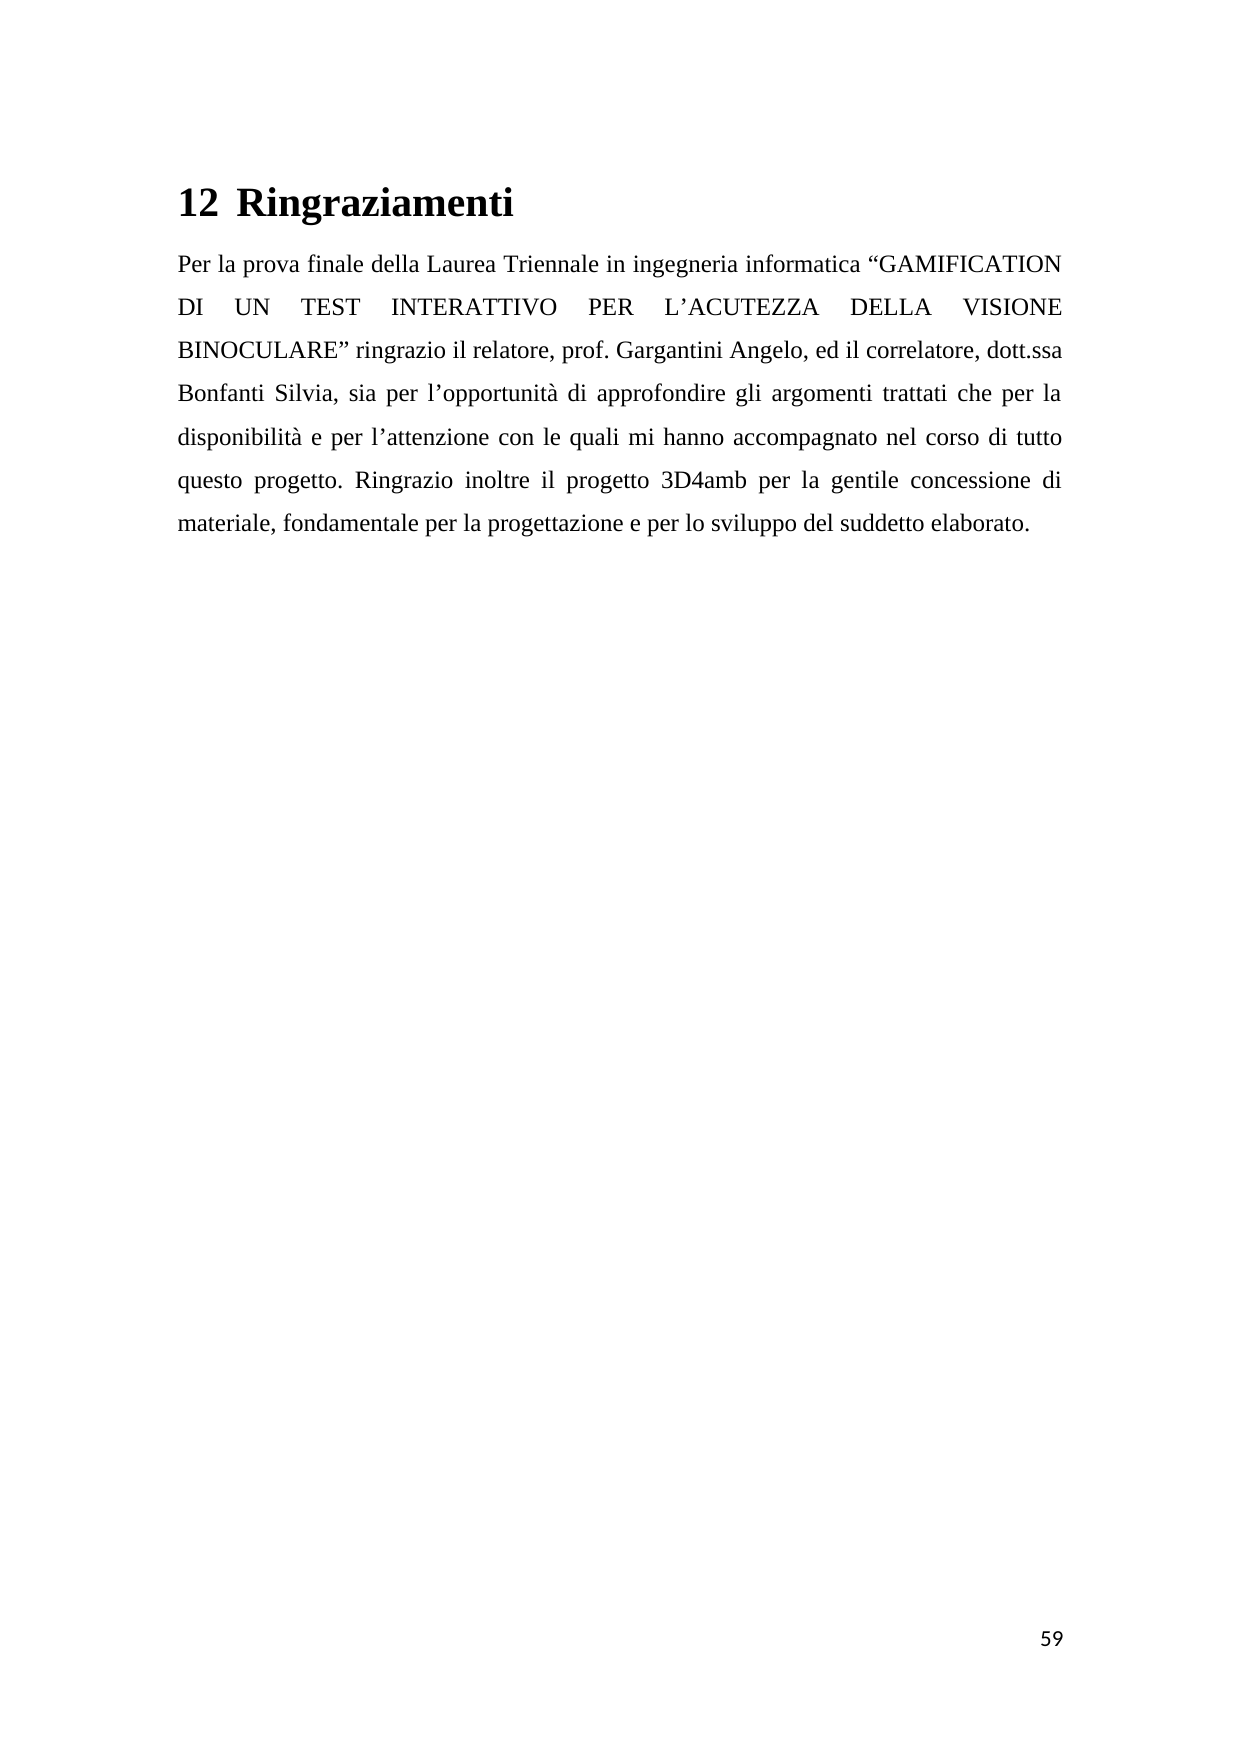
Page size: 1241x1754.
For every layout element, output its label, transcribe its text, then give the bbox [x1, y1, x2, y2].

subtitle Ringraziamenti [177, 177, 1063, 225]
text Per la prova finale della Laurea Triennale in ingegneria informatica “GAMIFICATION DI UN TEST INTERATTIVO PER L’ACUTEZZA DELLA VISIONE BINOCULARE” ringrazio il relatore, prof. Gargantini Angelo, ed il correlatore, dott.ssa Bonfanti Silvia, sia per l’opportunità di approfondire gli argomenti trattati che per la disponibilità e per l’attenzione con le quali mi hanno accompagnato nel corso di tutto questo progetto. Ringrazio inoltre il progetto 3D4amb per la gentile concessione di materiale, fondamentale per la progettazione e per lo sviluppo del suddetto elaborato. [177, 249, 1063, 537]
